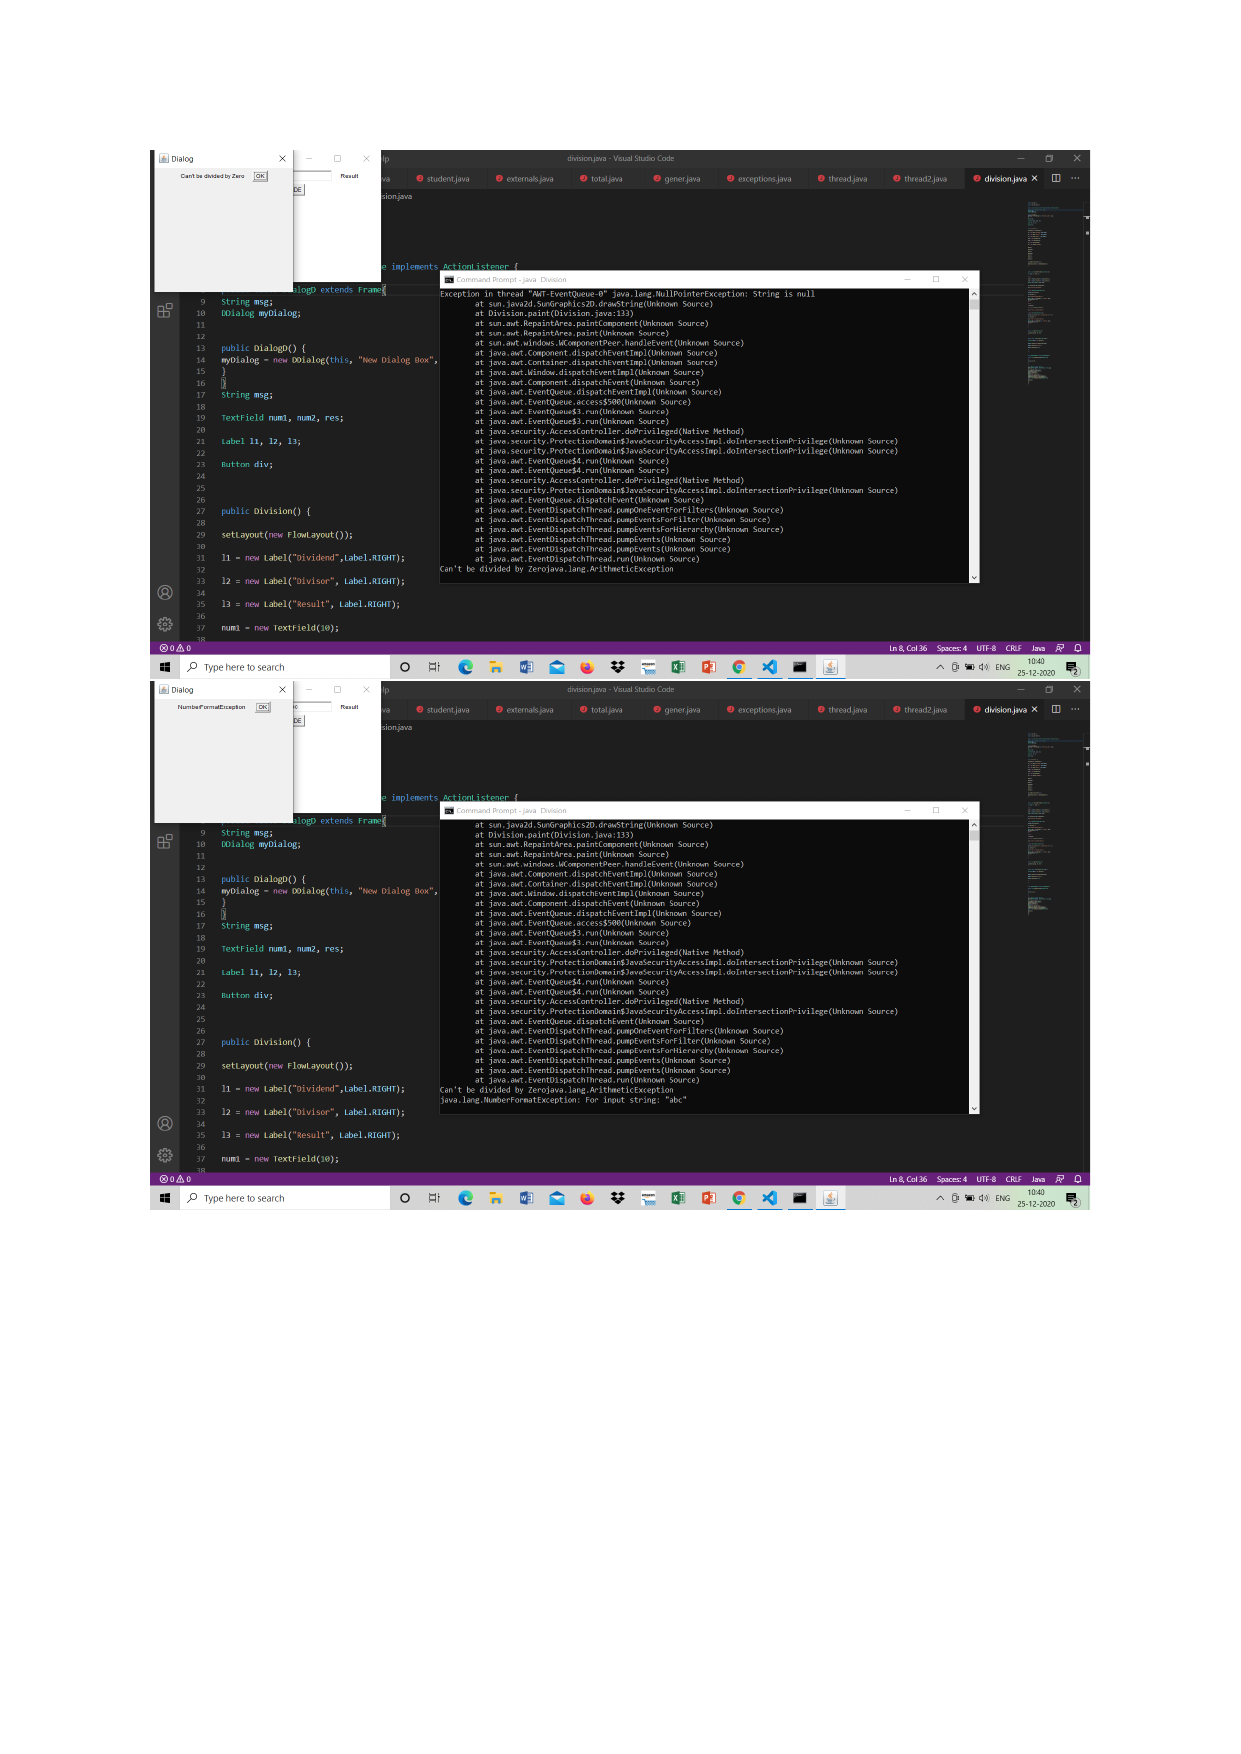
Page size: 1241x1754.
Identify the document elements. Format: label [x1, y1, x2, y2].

picture [150, 681, 1091, 1210]
picture [150, 150, 1091, 679]
